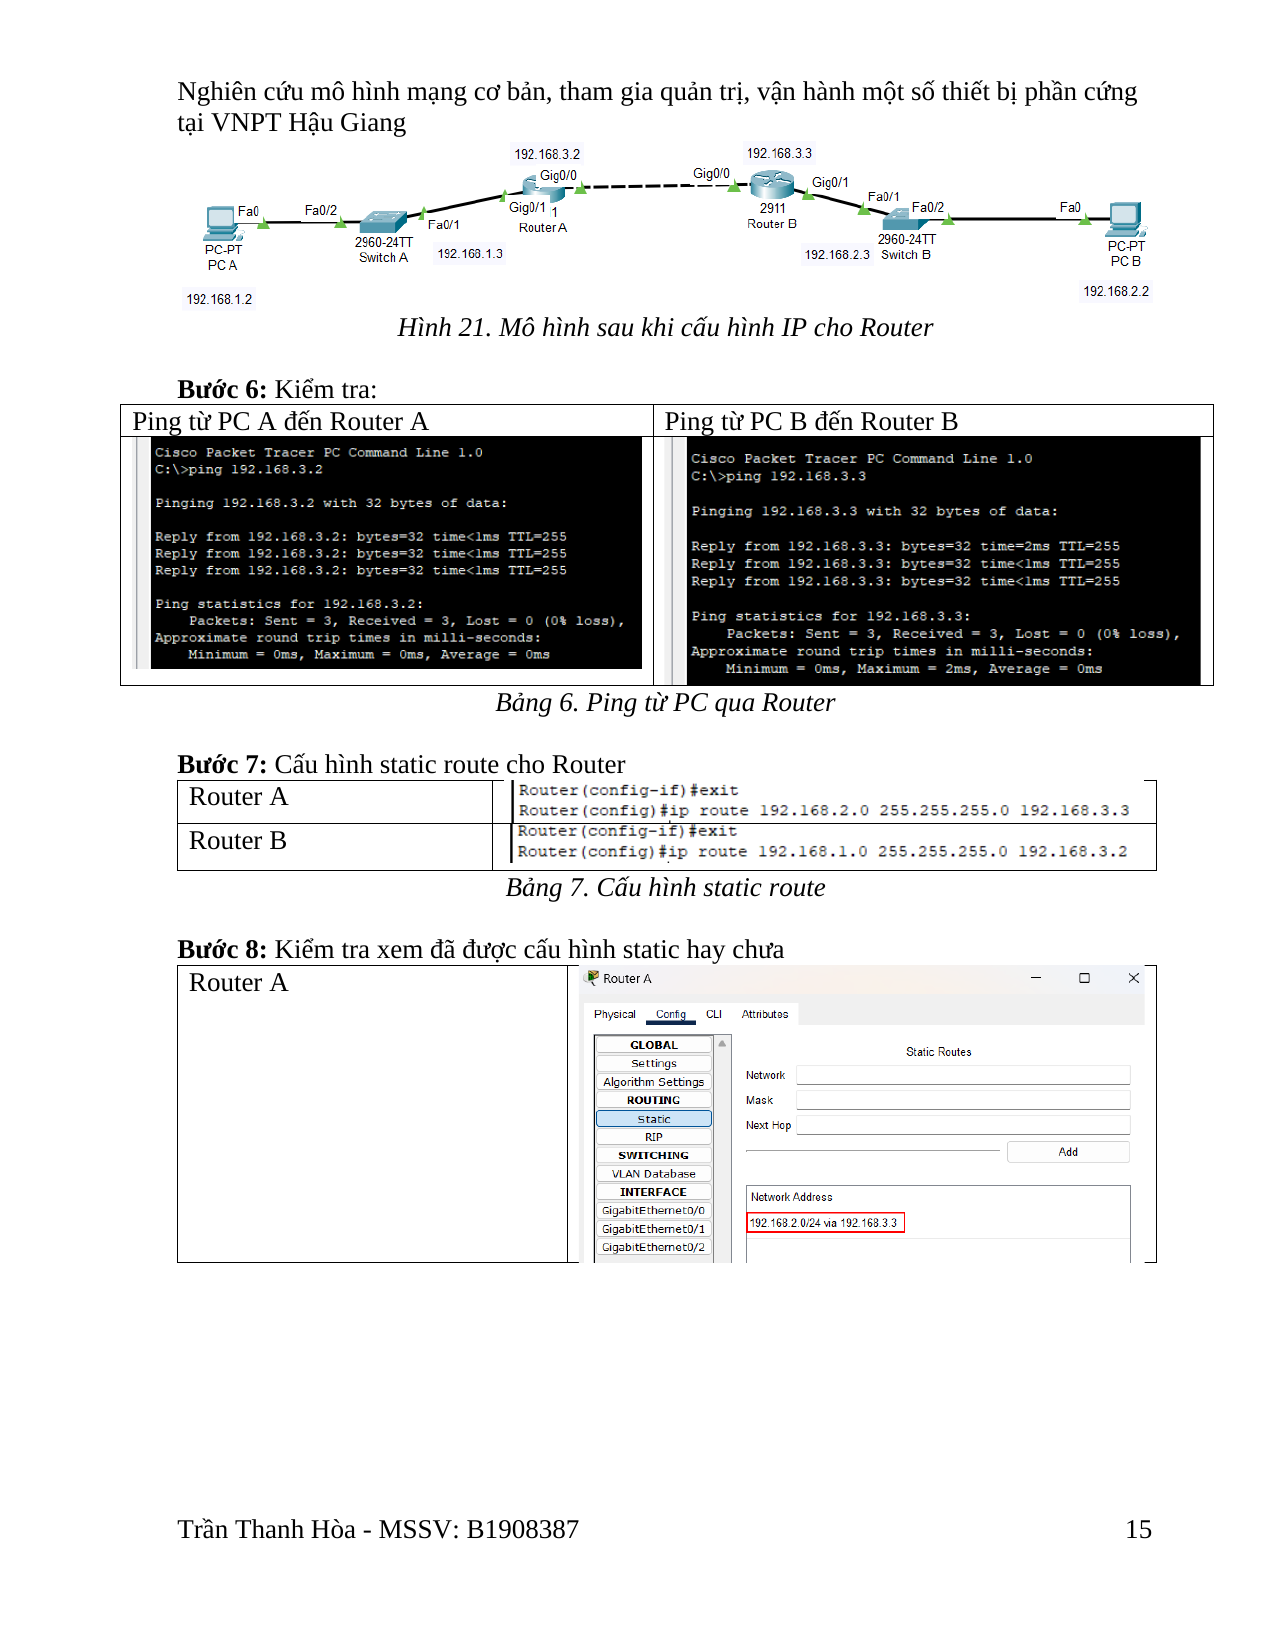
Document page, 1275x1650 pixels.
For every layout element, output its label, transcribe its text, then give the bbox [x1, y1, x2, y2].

picture [504, 780, 1144, 823]
text Bảng 6. Ping từ PC qua Router [177, 686, 1156, 717]
table_header [1144, 781, 1156, 823]
table_header Ping từ PC A đến Router A [121, 405, 653, 436]
table_cell Router B [178, 824, 492, 870]
table_cell [121, 437, 653, 685]
table_header Ping từ PC B đến Router B [654, 405, 1213, 436]
table_header [568, 966, 578, 1262]
text Bảng 7. Cấu hình static route [177, 871, 1156, 902]
table_header Router A [178, 966, 567, 1262]
text Bước 8: Kiểm tra xem đã được cấu hình static hay chưa [177, 934, 1156, 965]
table_cell [493, 824, 1156, 870]
picture [177, 137, 1157, 311]
table_cell [1201, 437, 1213, 685]
text Hình 21. Mô hình sau khi cấu hình IP cho Router [177, 311, 1156, 342]
picture [132, 437, 642, 669]
picture [578, 965, 1145, 1263]
text Bước 6: Kiểm tra: [177, 373, 1156, 404]
picture [504, 824, 1137, 863]
picture [664, 437, 1201, 685]
table_cell [654, 437, 664, 685]
table_header [493, 781, 504, 823]
table_header Router A [178, 781, 492, 823]
table_header [1145, 966, 1156, 1262]
text Bước 7: Cấu hình static route cho Router [177, 748, 1156, 779]
